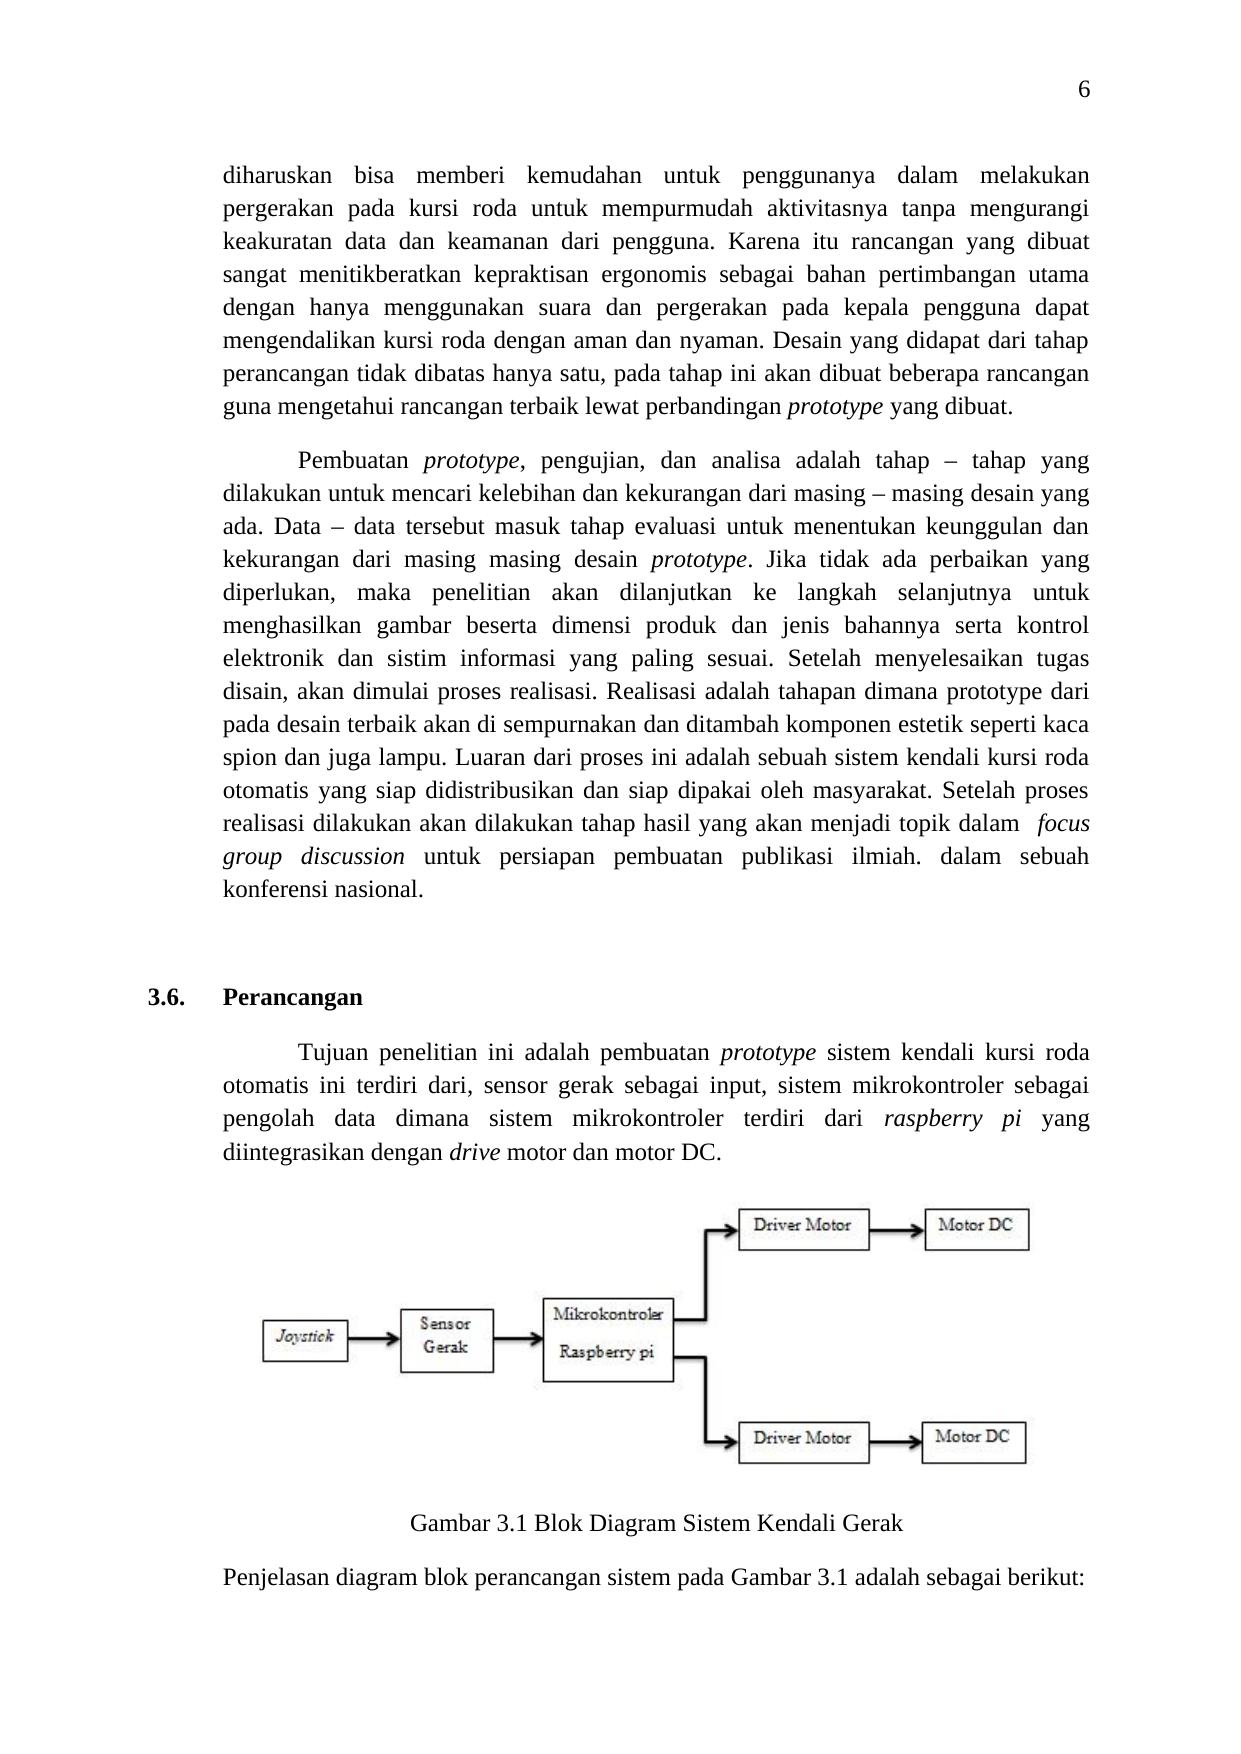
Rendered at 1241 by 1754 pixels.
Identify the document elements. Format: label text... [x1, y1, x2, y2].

text Penjelasan diagram blok perancangan sistem pada Gambar 3.1 adalah sebagai berikut: [223, 1562, 1090, 1590]
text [223, 160, 1090, 420]
picture [258, 1190, 1055, 1483]
text Pembuatan prototype, pengujian, dan analisa adalah tahap – tahap yang dilakukan untuk mencari kelebihan dan kekurangan dari masing – masing desain yang ada. Data – data tersebut masuk tahap evaluasi untuk menentukan keunggulan dan kekurangan dari masing masing desain prototype. Jika tidak ada perbaikan yang diperlukan, maka penelitian akan dilanjutkan ke langkah selanjutnya untuk menghasilkan gambar beserta dimensi produk dan jenis bahannya serta kontrol elektronik dan sistim informasi yang paling sesuai. Setelah menyelesaikan tugas disain, akan dimulai proses realisasi. Realisasi adalah tahapan dimana prototype dari pada desain terbaik akan di sempurnakan dan ditambah komponen estetik seperti kaca spion dan juga lampu. Luaran dari proses ini adalah sebuah sistem kendali kursi roda otomatis yang siap didistribusikan dan siap dipakai oleh masyarakat. Setelah proses realisasi dilakukan akan dilakukan tahap hasil yang akan menjadi topik dalam focus group discussion untuk persiapan pembuatan publikasi ilmiah. dalam sebuah konferensi nasional. [223, 445, 1090, 903]
text Gambar 3.1 Blok Diagram Sistem Kendali Gerak [223, 1508, 1090, 1536]
subtitle Perancangan [148, 982, 1090, 1011]
text Tujuan penelitian ini adalah pembuatan prototype sistem kendali kursi roda otomatis ini terdiri dari, sensor gerak sebagai input, sistem mikrokontroler sebagai pengolah data dimana sistem mikrokontroler terdiri dari raspberry pi yang diintegrasikan dengan drive motor dan motor DC. [223, 1037, 1090, 1165]
